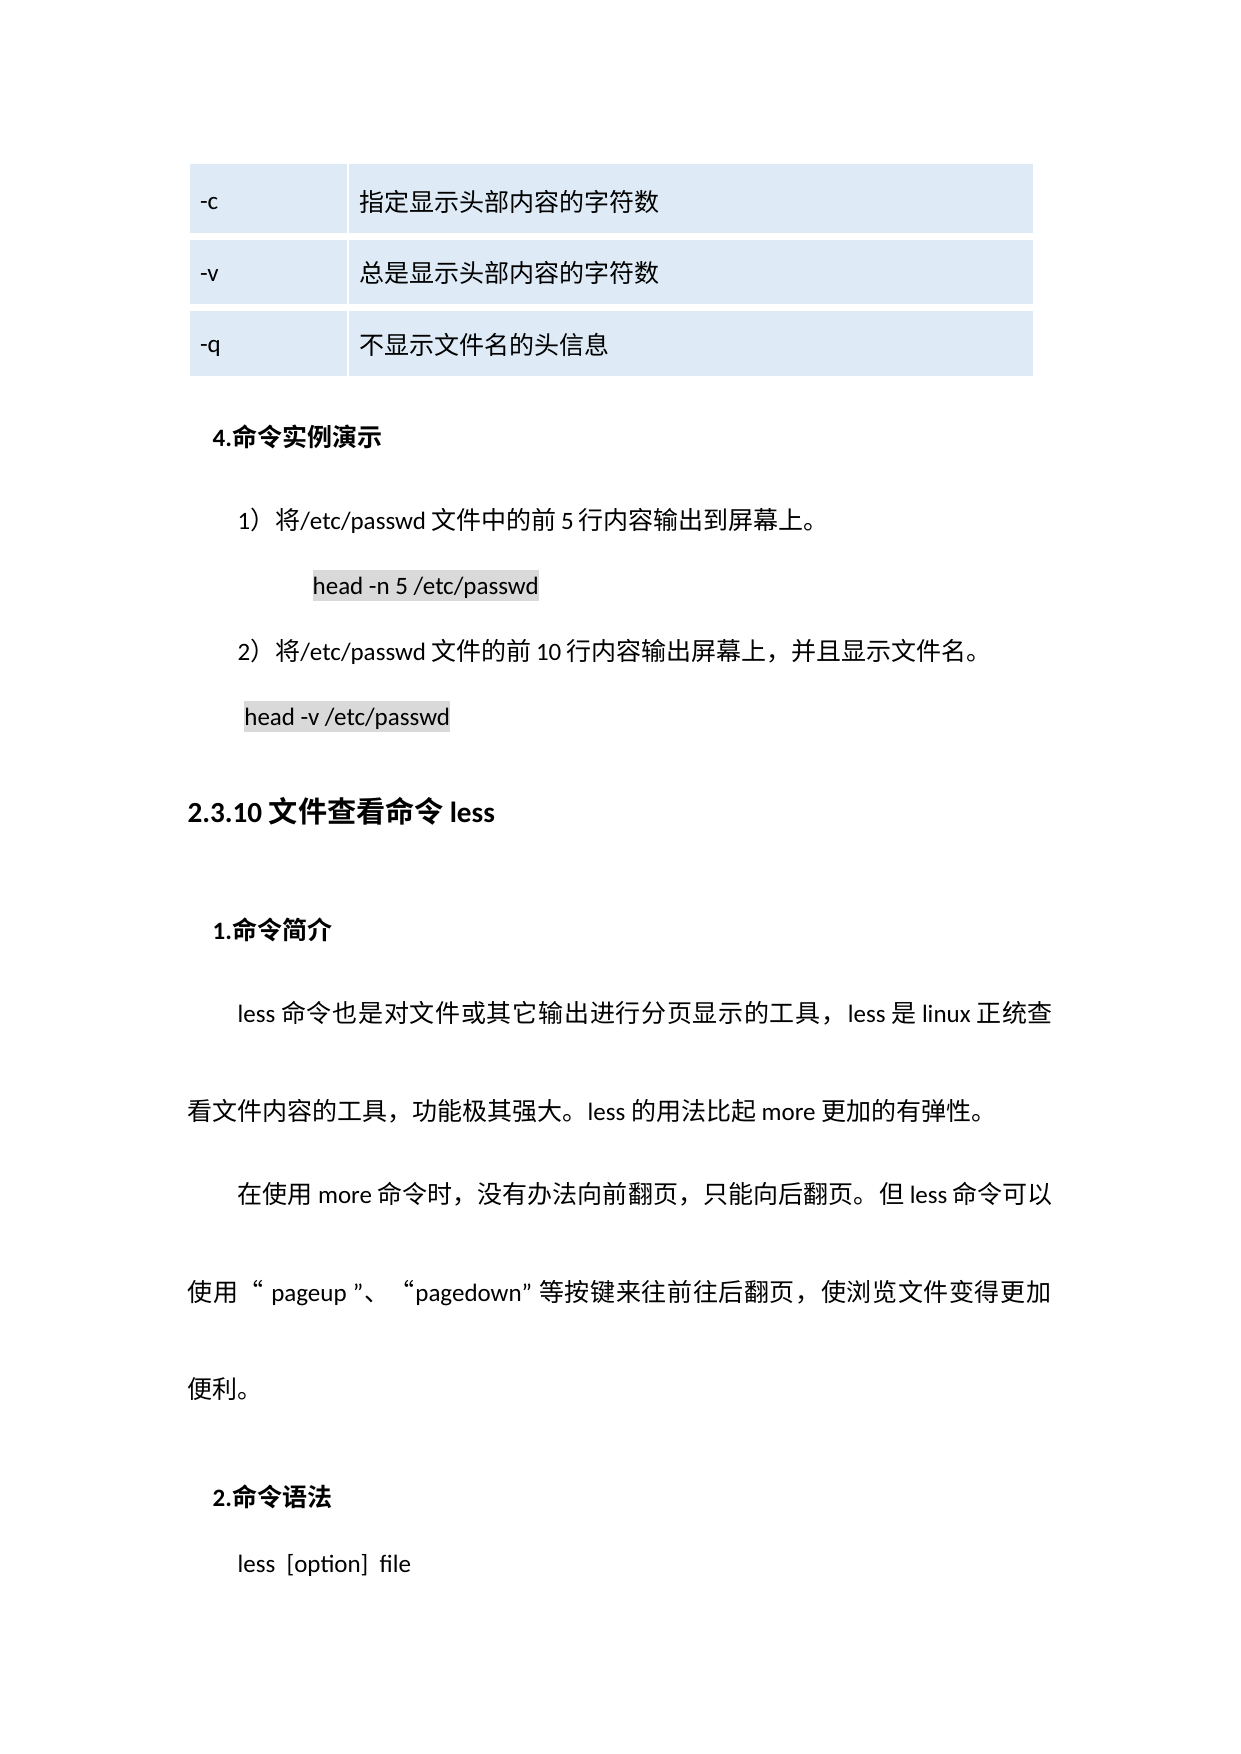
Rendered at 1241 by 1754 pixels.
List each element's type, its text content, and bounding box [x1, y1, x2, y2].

text less命令也是对文件或其它输出进行分页显示的工具，less是linux正统查看文件内容的工具，功能极其强大。less 的用法比起 more 更加的有弹性。 [187, 979, 1053, 1142]
table_cell -q [190, 311, 347, 376]
table_cell 指定显示头部内容的字符数 [349, 164, 1033, 233]
subtitle 4.命令实例演示 [187, 403, 1053, 468]
subtitle 1.命令简介 [187, 896, 1053, 961]
list head -v /etc/passwd [187, 700, 1053, 733]
subtitle 2.3.10 文件查看命令less [187, 777, 1053, 842]
table_cell -v [190, 240, 347, 304]
list 1）将/etc/passwd文件中的前5行内容输出到屏幕上。 [187, 486, 1053, 551]
subtitle 2.命令语法 [187, 1463, 1053, 1528]
table_cell 总是显示头部内容的字符数 [349, 240, 1033, 304]
table_cell -c [190, 164, 347, 233]
text 在使用more命令时，没有办法向前翻页，只能向后翻页。但less命令可以使用“ pageup ”、“pagedown” 等按键来往前往后翻页，使浏览文件变得更加便利。 [187, 1160, 1053, 1420]
list 2）将/etc/passwd文件的前10行内容输出屏幕上，并且显示文件名。 [187, 617, 1053, 682]
table_cell 不显示文件名的头信息 [349, 311, 1033, 376]
list head -n 5 /etc/passwd [187, 569, 1053, 602]
list less [option] file [187, 1547, 1053, 1579]
